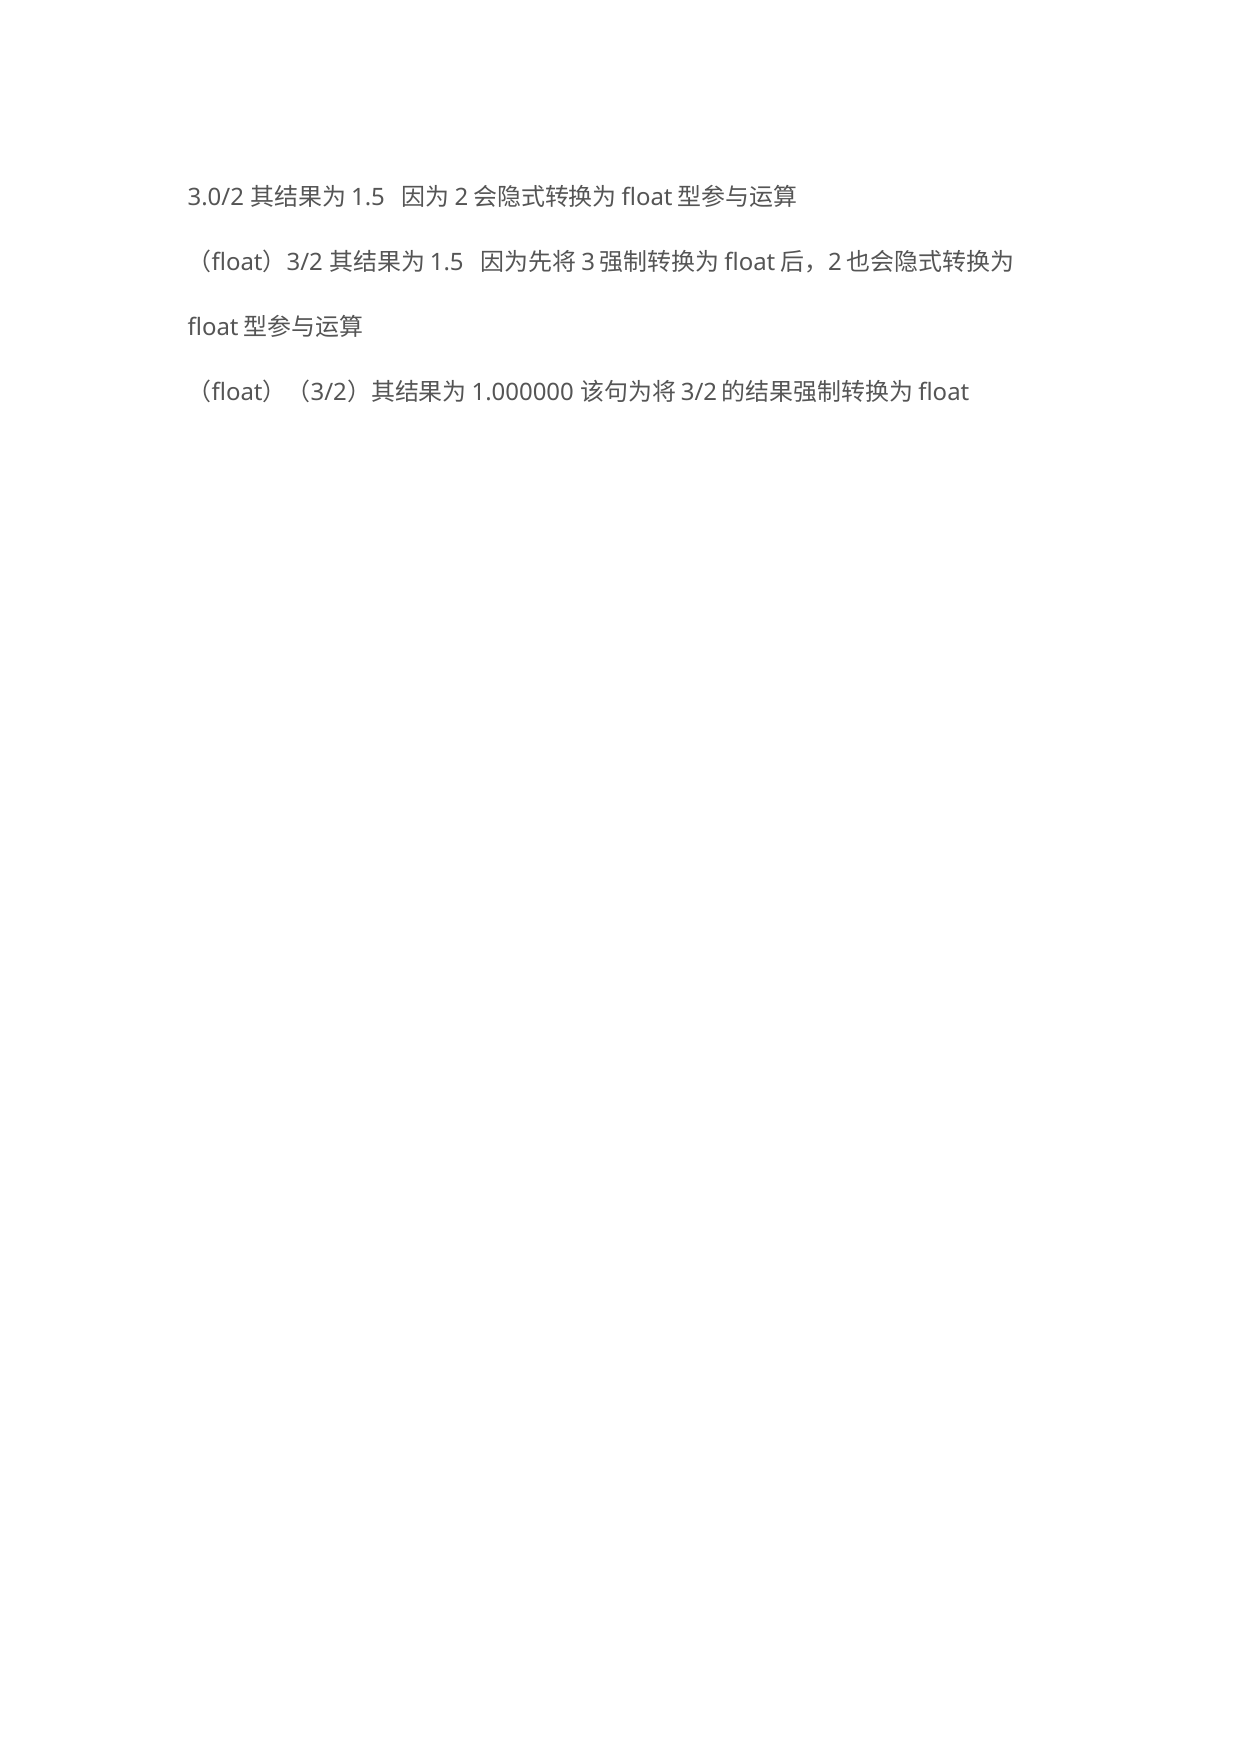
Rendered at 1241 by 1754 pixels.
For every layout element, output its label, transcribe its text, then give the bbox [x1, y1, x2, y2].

text （float）3/2 其结果为1.5 因为先将3强制转换为float后，2也会隐式转换为float型参与运算 [187, 227, 1053, 357]
text 3.0/2 其结果为1.5 因为2会隐式转换为float型参与运算 [187, 162, 1053, 227]
text （float）（3/2）其结果为1.000000 该句为将3/2的结果强制转换为float [187, 357, 1053, 422]
